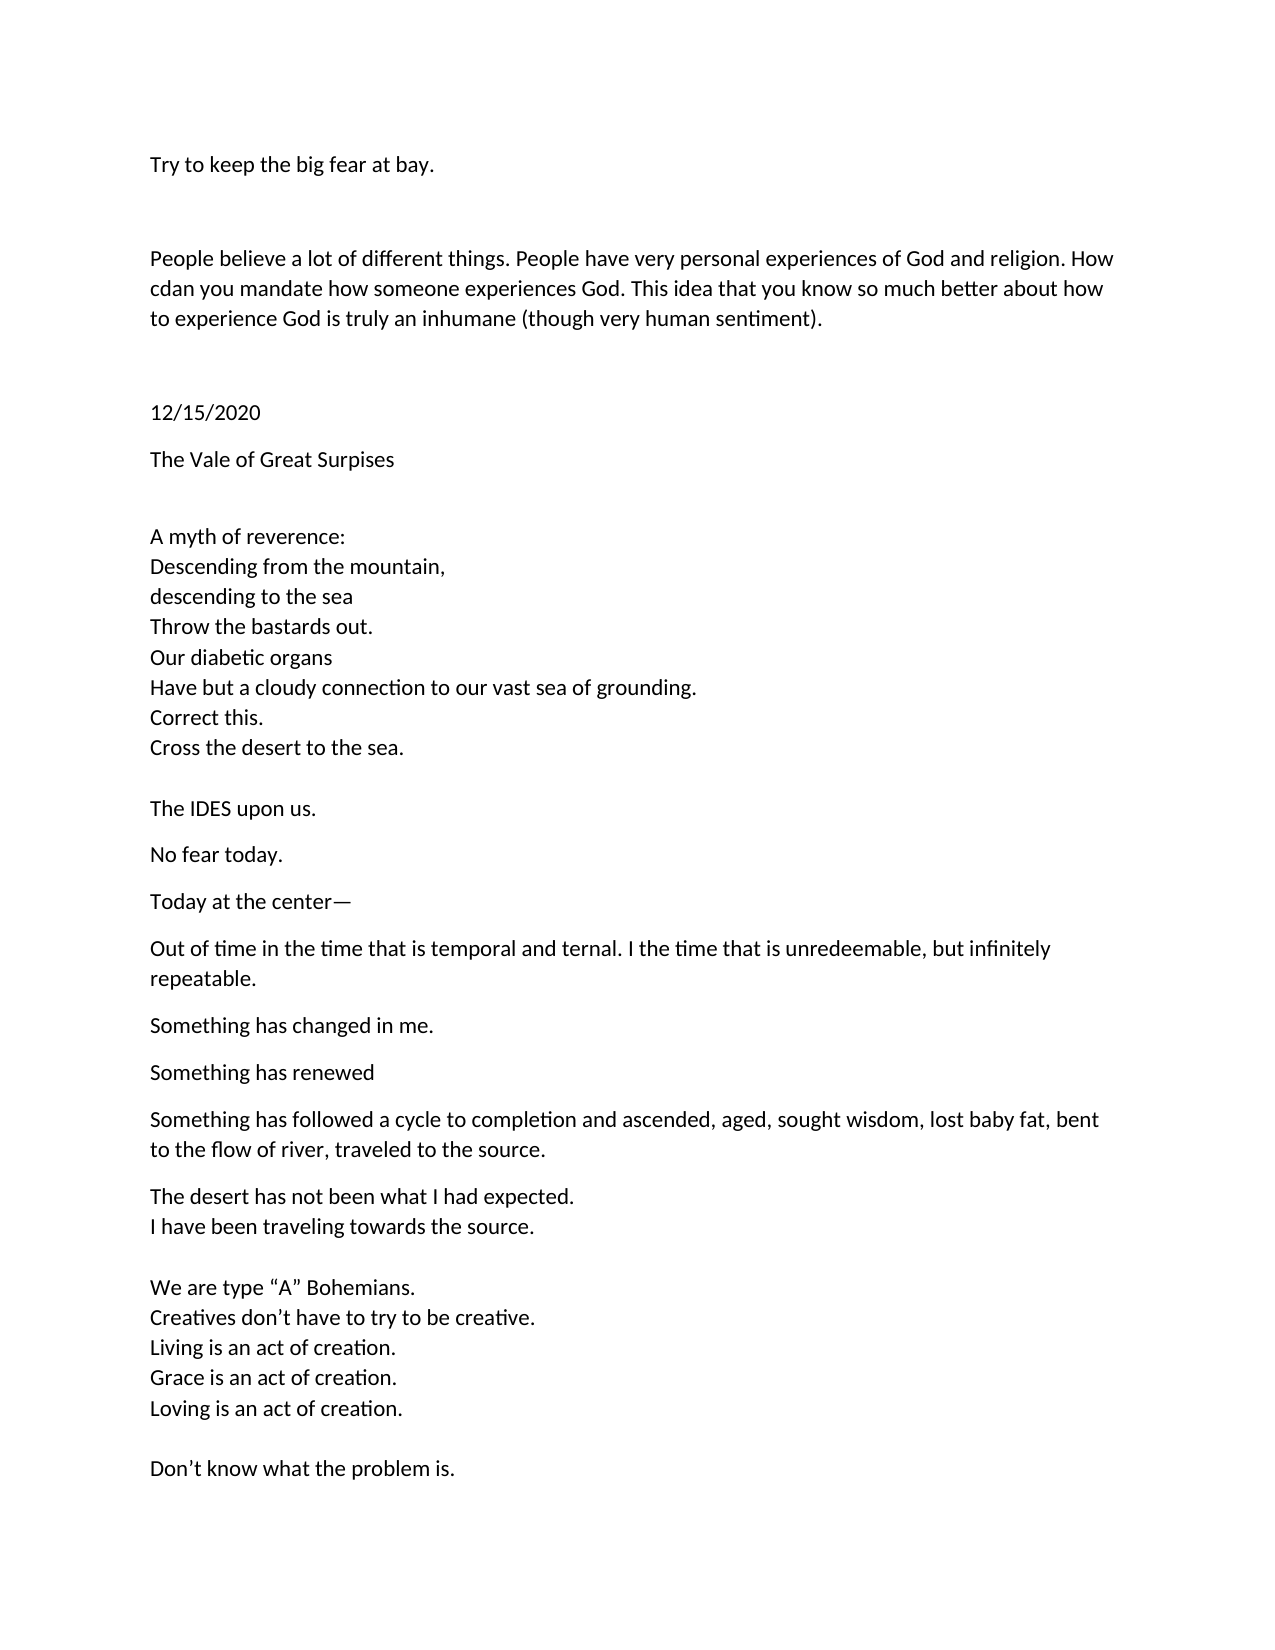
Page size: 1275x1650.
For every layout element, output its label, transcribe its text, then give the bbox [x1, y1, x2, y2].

text Living is an act of creation. [150, 1333, 1125, 1361]
text Our diabetic organs [150, 643, 1125, 671]
text Cross the desert to the sea. [150, 733, 1125, 761]
text A myth of reverence: [150, 522, 1125, 550]
text Try to keep the big fear at bay. [150, 150, 1125, 178]
text We are type “A” Bohemians. [150, 1273, 1125, 1301]
text Grace is an act of creation. [150, 1363, 1125, 1392]
text The IDES upon us. [150, 794, 1125, 822]
text Correct this. [150, 703, 1125, 731]
text Loving is an act of creation. [150, 1394, 1125, 1422]
text Descending from the mountain, [150, 552, 1125, 580]
text The Vale of Great Surpises [150, 445, 1125, 473]
text Have but a cloudy connection to our vast sea of grounding. [150, 673, 1125, 701]
text Don’t know what the problem is. [150, 1454, 1125, 1482]
text Out of time in the time that is temporal and ternal. I the time that is unredeemable, but infinitely repeatable. [150, 934, 1125, 993]
text Today at the center— [150, 887, 1125, 916]
text Something has changed in me. [150, 1011, 1125, 1039]
text Something has followed a cycle to completion and ascended, aged, sought wisdom, lost baby fat, bent to the flow of river, traveled to the source. [150, 1105, 1125, 1163]
text Creatives don’t have to try to be creative. [150, 1303, 1125, 1331]
text The desert has not been what I had expected. [150, 1182, 1125, 1210]
text No fear today. [150, 841, 1125, 869]
text 12/15/2020 [150, 398, 1125, 426]
text descending to the sea [150, 582, 1125, 610]
text Throw the bastards out. [150, 612, 1125, 641]
text Something has renewed [150, 1058, 1125, 1086]
text I have been traveling towards the source. [150, 1212, 1125, 1241]
